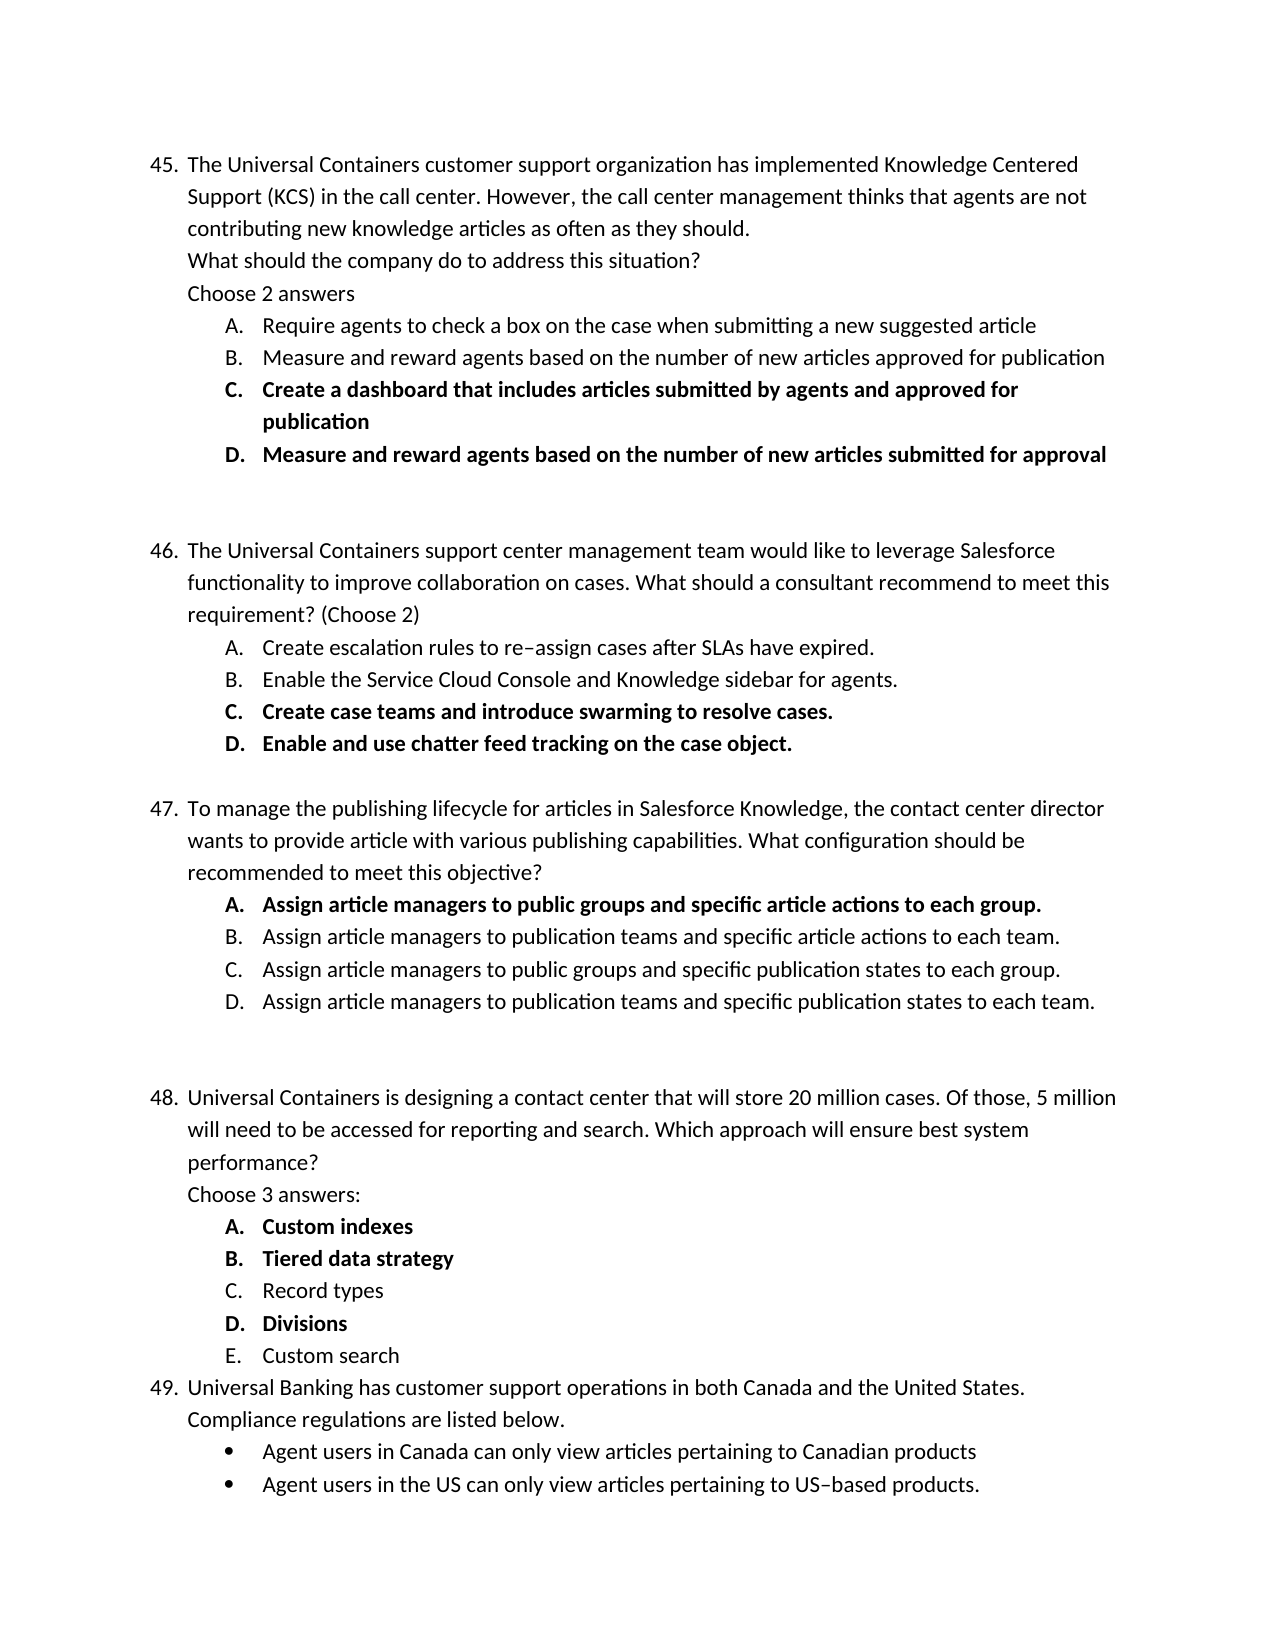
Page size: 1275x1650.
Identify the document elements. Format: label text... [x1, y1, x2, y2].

list Measure and reward agents based on the number of new articles submitted for approval [225, 440, 1125, 500]
list The Universal Containers customer support organization has implemented Knowledge Centered Support (KCS) in the call center. However, the call center management thinks that agents are not contributing new knowledge articles as often as they should. [150, 150, 1125, 242]
list Create escalation rules to re–assign cases after SLAs have expired. [225, 633, 1125, 661]
list Tiered data strategy [225, 1244, 1125, 1272]
list Choose 3 answers: [187, 1180, 1125, 1208]
list Create a dashboard that includes articles submitted by agents and approved for publication [225, 375, 1125, 436]
list To manage the publishing lifecycle for articles in Salesforce Knowledge, the contact center director wants to provide article with various publishing capabilities. What configuration should be recommended to meet this objective? [150, 794, 1125, 886]
list Assign article managers to public groups and specific article actions to each group. [225, 890, 1125, 918]
list Measure and reward agents based on the number of new articles approved for publication [225, 343, 1125, 371]
list Enable and use chatter feed tracking on the case object. [225, 729, 1125, 757]
list Record types [225, 1277, 1125, 1304]
list Choose 2 answers [187, 279, 1125, 307]
list The Universal Containers support center management team would like to leverage Salesforce functionality to improve collaboration on cases. What should a consultant recommend to meet this requirement? (Choose 2) [150, 536, 1125, 629]
list Universal Containers is designing a contact center that will store 20 million cases. Of those, 5 million will need to be accessed for reporting and search. Which approach will ensure best system performance? [150, 1083, 1125, 1176]
list Assign article managers to public groups and specific publication states to each group. [225, 955, 1125, 983]
list Custom search [225, 1341, 1125, 1369]
list Create case teams and introduce swarming to resolve cases. [225, 697, 1125, 725]
list Assign article managers to publication teams and specific article actions to each team. [225, 922, 1125, 951]
list Custom indexes [225, 1212, 1125, 1240]
list Agent users in Canada can only view articles pertaining to Canadian products [225, 1437, 1125, 1466]
list What should the company do to address this situation? [187, 247, 1125, 274]
list Require agents to check a box on the case when submitting a new suggested article [225, 311, 1125, 339]
list Divisions [225, 1309, 1125, 1337]
list Enable the Service Cloud Console and Knowledge sidebar for agents. [225, 665, 1125, 693]
list Universal Banking has customer support operations in both Canada and the United States. Compliance regulations are listed below. [150, 1373, 1125, 1433]
list Agent users in the US can only view articles pertaining to US–based products. [225, 1470, 1125, 1498]
list Assign article managers to publication teams and specific publication states to each team. [225, 987, 1125, 1047]
